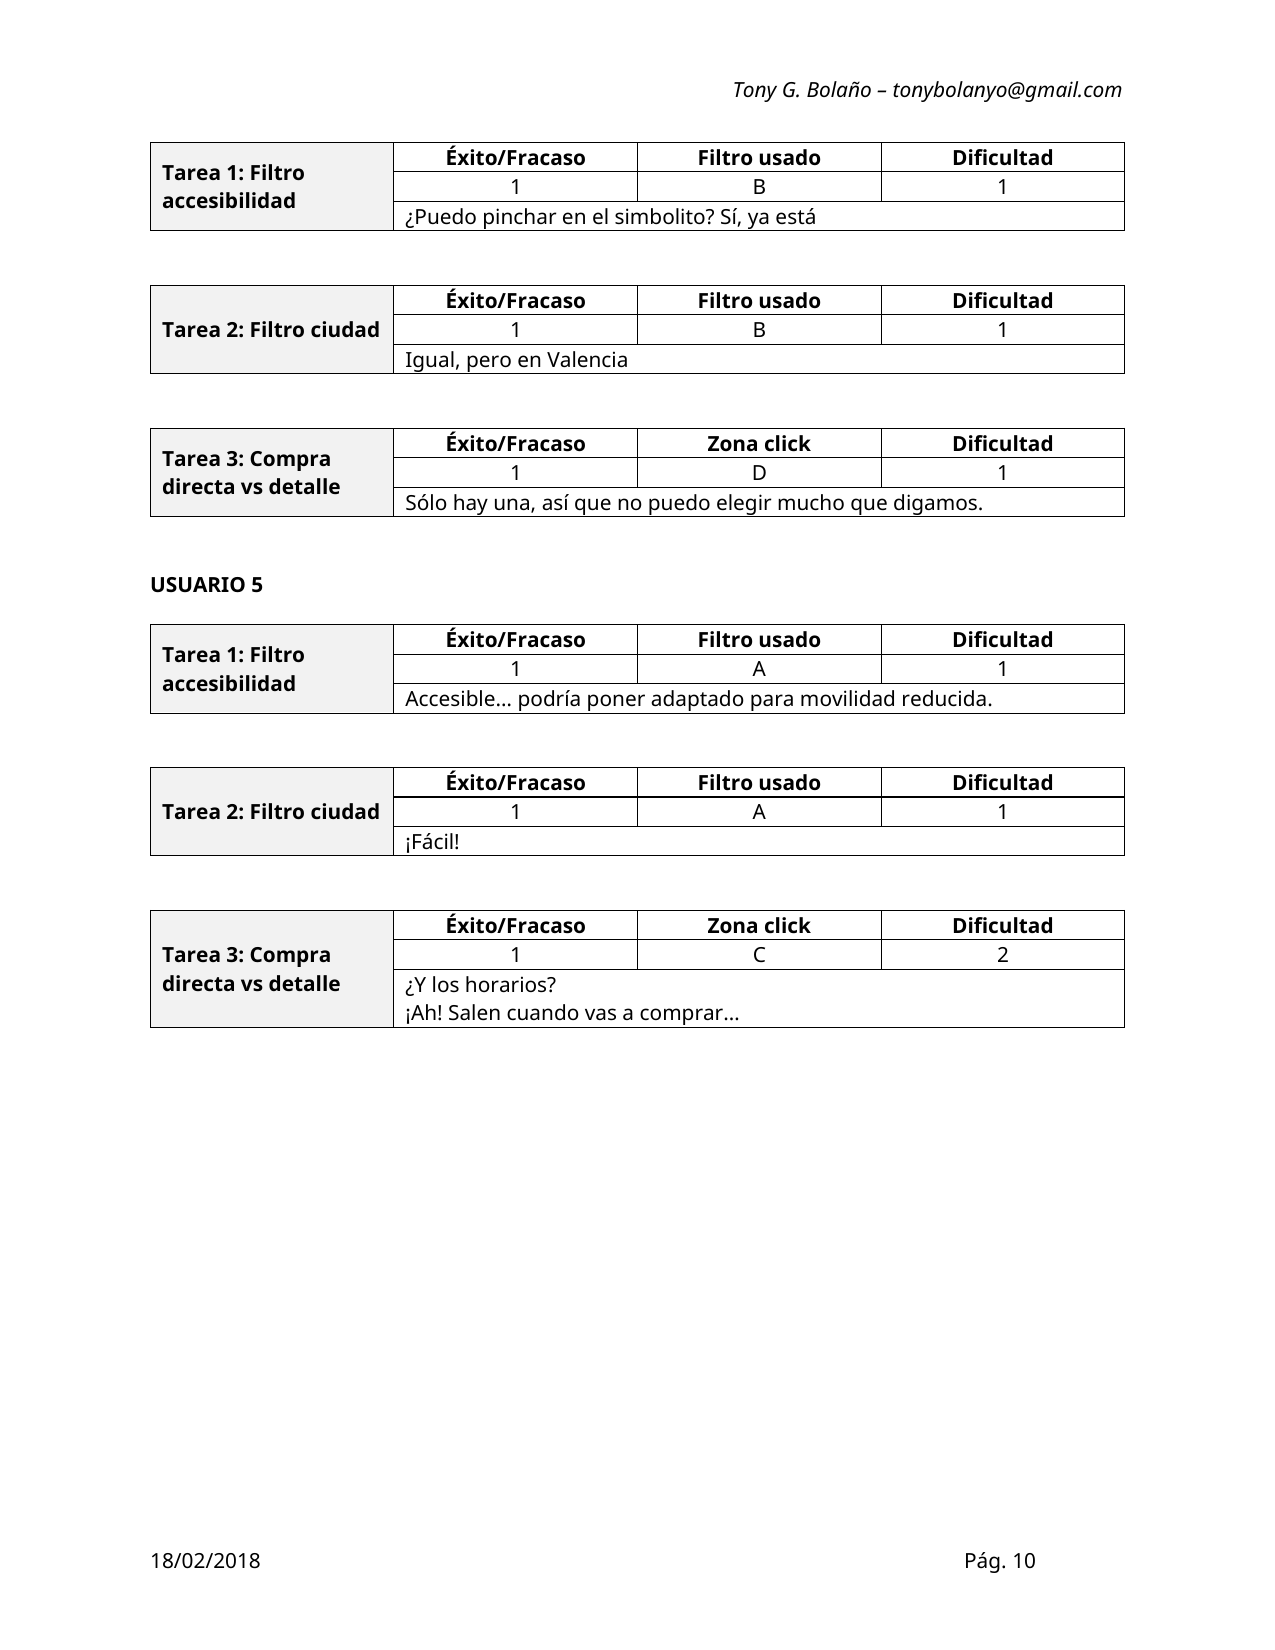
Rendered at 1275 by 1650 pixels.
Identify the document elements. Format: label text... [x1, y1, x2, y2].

table_header Tarea 3: Compra directa vs detalle [151, 911, 393, 1027]
table_cell 1 [394, 315, 637, 344]
table_header Filtro usado [638, 143, 881, 171]
table_header Tarea 1: Filtro accesibilidad [151, 625, 393, 712]
table_header Zona click [638, 429, 881, 457]
table_cell Igual, pero en Valencia [394, 345, 1124, 373]
table_header Filtro usado [638, 625, 881, 653]
table_cell Sólo hay una, así que no puedo elegir mucho que digamos. [394, 488, 1124, 516]
table_cell 1 [394, 940, 637, 969]
table_cell B [638, 172, 881, 201]
table_cell 1 [882, 172, 1124, 201]
table_header Tarea 1: Filtro accesibilidad [151, 143, 393, 230]
table_header Tarea 2: Filtro ciudad [151, 768, 393, 855]
table_header Filtro usado [638, 768, 881, 796]
table_cell 1 [394, 172, 637, 201]
table_header Filtro usado [638, 286, 881, 314]
table_cell 1 [882, 798, 1124, 826]
table_cell 1 [882, 655, 1124, 683]
table_cell 1 [394, 655, 637, 683]
table_header Tarea 3: Compra directa vs detalle [151, 429, 393, 516]
table_header Éxito/Fracaso [394, 286, 637, 314]
table_cell B [638, 315, 881, 344]
table_cell D [638, 458, 881, 487]
table_header Dificultad [882, 143, 1124, 171]
text USUARIO 5 [150, 571, 1125, 599]
table_cell 1 [882, 458, 1124, 487]
table_header Dificultad [882, 768, 1124, 796]
table_header Dificultad [882, 911, 1124, 939]
table_cell 1 [394, 458, 637, 487]
table_header Éxito/Fracaso [394, 625, 637, 653]
table_header Zona click [638, 911, 881, 939]
table_header Éxito/Fracaso [394, 911, 637, 939]
table_cell ¿Puedo pinchar en el simbolito? Sí, ya está [394, 202, 1124, 230]
table_cell A [638, 798, 881, 826]
table_header Dificultad [882, 625, 1124, 653]
table_cell 2 [882, 940, 1124, 969]
table_cell A [638, 655, 881, 683]
table_header Éxito/Fracaso [394, 143, 637, 171]
table_cell ¿Y los horarios? ¡Ah! Salen cuando vas a comprar… [394, 970, 1124, 1027]
table_header Dificultad [882, 286, 1124, 314]
table_header Éxito/Fracaso [394, 768, 637, 796]
table_cell 1 [882, 315, 1124, 344]
table_header Tarea 2: Filtro ciudad [151, 286, 393, 373]
table_cell Accesible… podría poner adaptado para movilidad reducida. [394, 684, 1124, 712]
table_cell C [638, 940, 881, 969]
table_cell ¡Fácil! [394, 827, 1124, 855]
table_cell 1 [394, 798, 637, 826]
table_header Éxito/Fracaso [394, 429, 637, 457]
table_header Dificultad [882, 429, 1124, 457]
